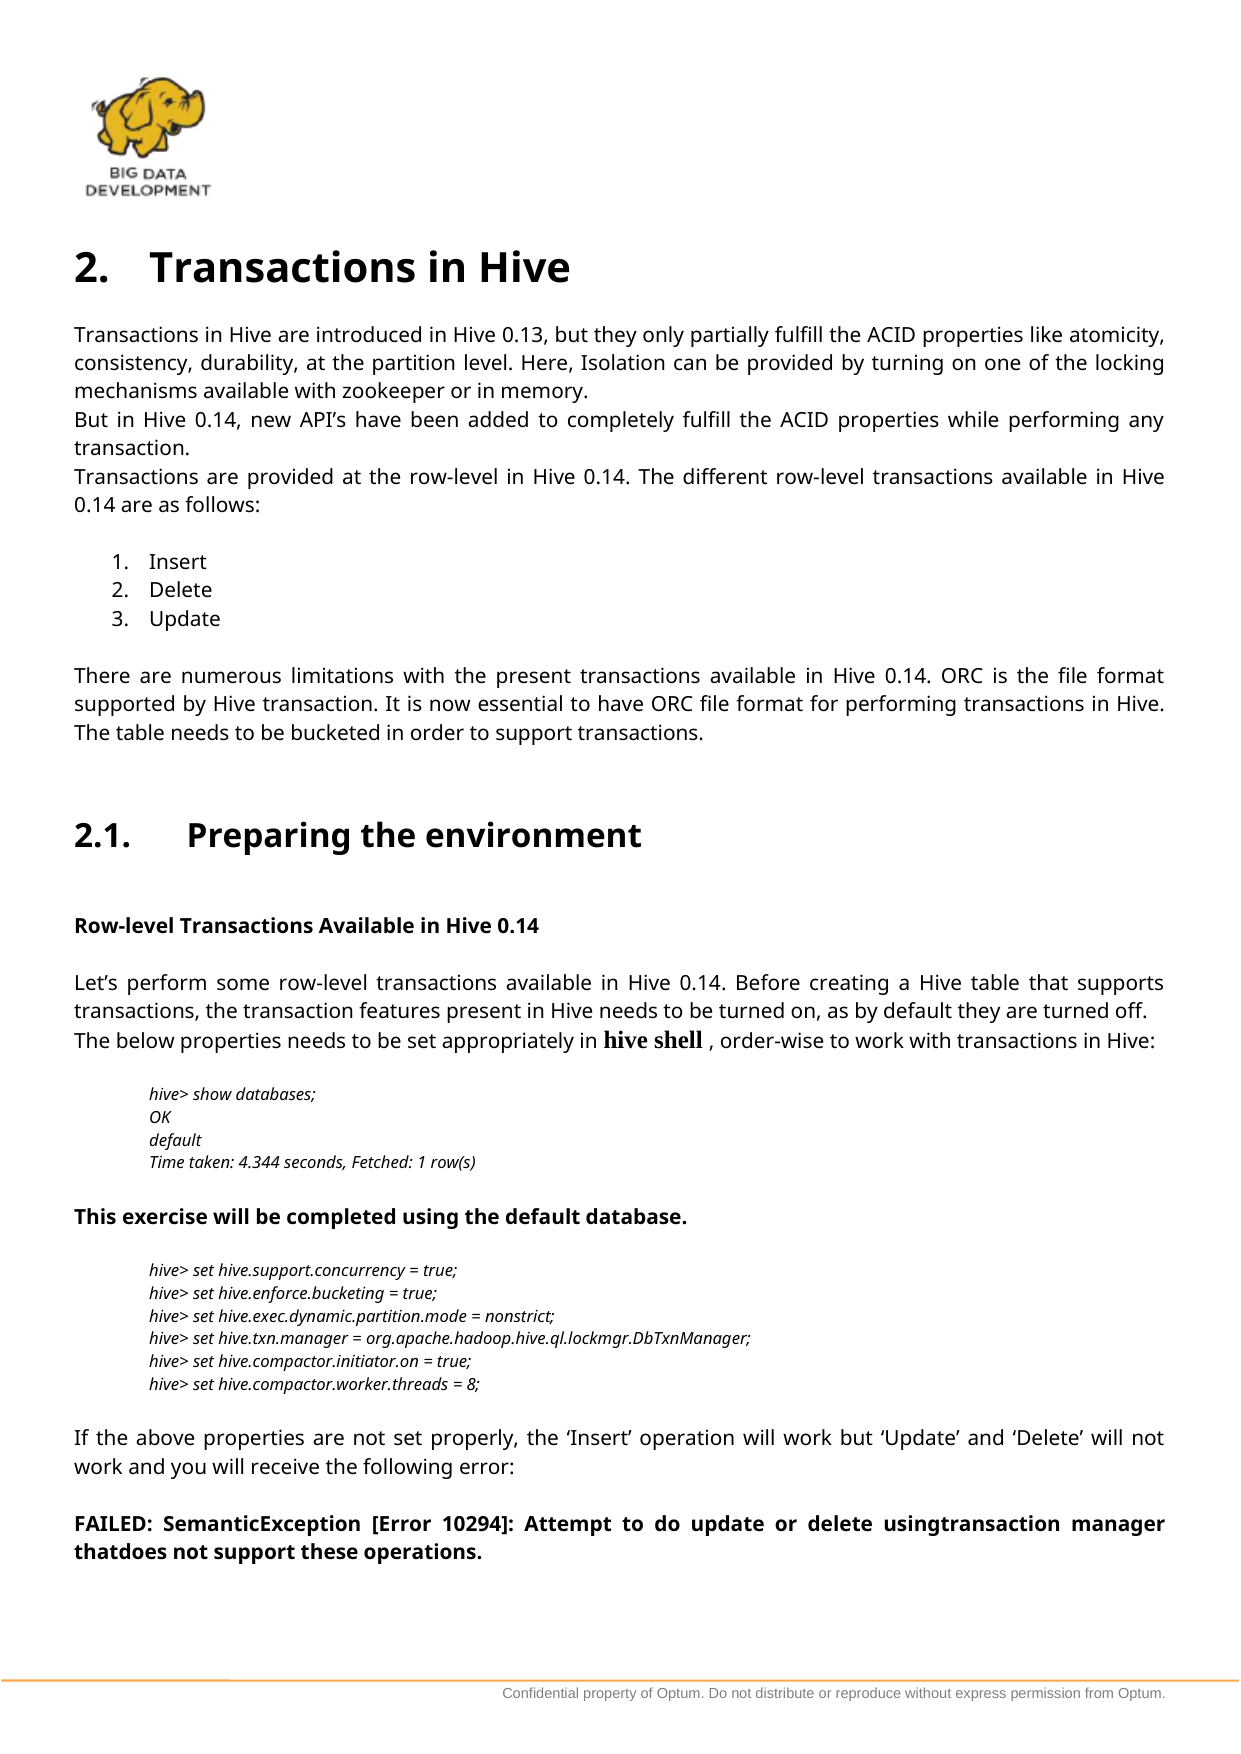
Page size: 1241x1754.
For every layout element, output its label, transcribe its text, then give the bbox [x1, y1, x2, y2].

list Update [111, 604, 1166, 632]
text But in Hive 0.14, new API’s have been added to completely fulfill the ACID properties while performing any transaction. [74, 405, 1166, 462]
list Insert [111, 547, 1166, 576]
text FAILED: SemanticException [Error 10294]: Attempt to do update or delete usingtransaction manager thatdoes not support these operations. [74, 1509, 1166, 1566]
text hive> set hive.compactor.initiator.on = true; [149, 1350, 1166, 1372]
text Let’s perform some row-level transactions available in Hive 0.14. Before creating a Hive table that supports transactions, the transaction features present in Hive needs to be turned on, as by default they are turned off. [74, 968, 1166, 1025]
text Time taken: 4.344 seconds, Fetched: 1 row(s) [149, 1151, 1166, 1173]
text If the above properties are not set properly, the ‘Insert’ operation will work but ‘Update’ and ‘Delete’ will not work and you will receive the following error: [74, 1423, 1166, 1480]
text Transactions in Hive are introduced in Hive 0.13, but they only partially fulfill the ACID properties like atomicity, consistency, durability, at the partition level. Here, Isolation can be provided by turning on one of the locking mechanisms available with zookeeper or in memory. [74, 320, 1166, 405]
subtitle Preparing the environment [74, 812, 1166, 858]
text Row-level Transactions Available in Hive 0.14 [74, 911, 1166, 939]
text default [149, 1128, 1166, 1151]
text hive> show databases; [149, 1083, 1166, 1105]
text hive> set hive.txn.manager = org.apache.hadoop.hive.ql.lockmgr.DbTxnManager; [149, 1327, 1166, 1350]
text hive> set hive.support.concurrency = true; [149, 1259, 1166, 1282]
text hive> set hive.enforce.bucketing = true; [149, 1282, 1166, 1304]
text This exercise will be completed using the default database. [74, 1202, 1166, 1230]
text OK [149, 1105, 1166, 1128]
text There are numerous limitations with the present transactions available in Hive 0.14. ORC is the file format supported by Hive transaction. It is now essential to have ORC file format for performing transactions in Hive. The table needs to be bucketed in order to support transactions. [74, 661, 1166, 746]
picture [73, 73, 218, 201]
subtitle Transactions in Hive [74, 238, 1166, 295]
text Transactions are provided at the row-level in Hive 0.14. The different row-level transactions available in Hive 0.14 are as follows: [74, 462, 1166, 519]
list Delete [111, 576, 1166, 604]
text The below properties needs to be set appropriately in hive shell , order-wise to work with transactions in Hive: [74, 1025, 1166, 1054]
text hive> set hive.exec.dynamic.partition.mode = nonstrict; [149, 1304, 1166, 1327]
text hive> set hive.compactor.worker.threads = 8; [149, 1372, 1166, 1395]
